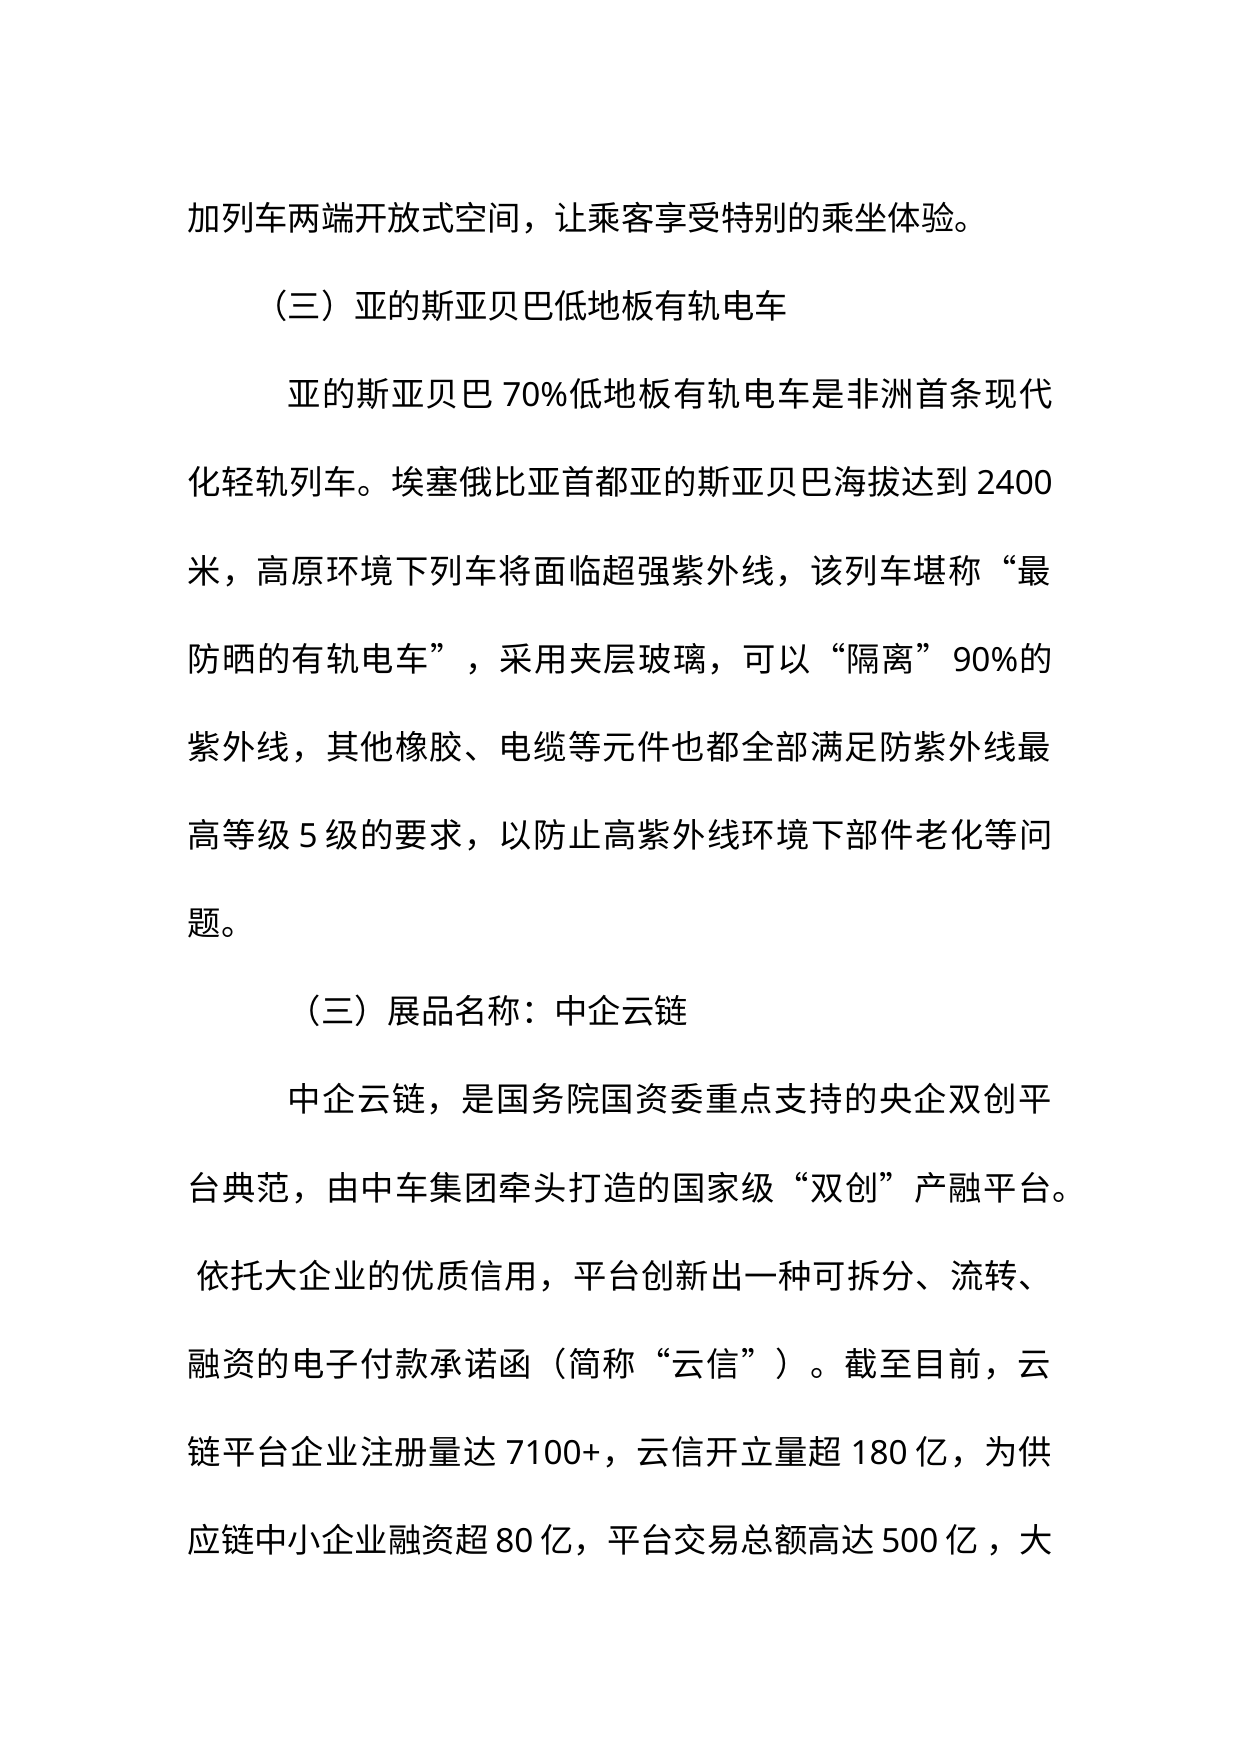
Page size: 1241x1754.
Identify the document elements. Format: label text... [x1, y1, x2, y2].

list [187, 172, 1053, 260]
list 亚的斯亚贝巴70%低地板有轨电车是非洲首条现代化轻轨列车。埃塞俄比亚首都亚的斯亚贝巴海拔达到2400米，高原环境下列车将面临超强紫外线，该列车堪称“最防晒的有轨电车”，采用夹层玻璃，可以“隔离”90%的紫外线，其他橡胶、电缆等元件也都全部满足防紫外线最高等级5级的要求，以防止高紫外线环境下部件老化等问题。 [187, 348, 1053, 965]
list 亚的斯亚贝巴低地板有轨电车 [187, 260, 1053, 348]
list （三）展品名称：中企云链 [187, 965, 1053, 1053]
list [187, 1053, 1053, 1582]
